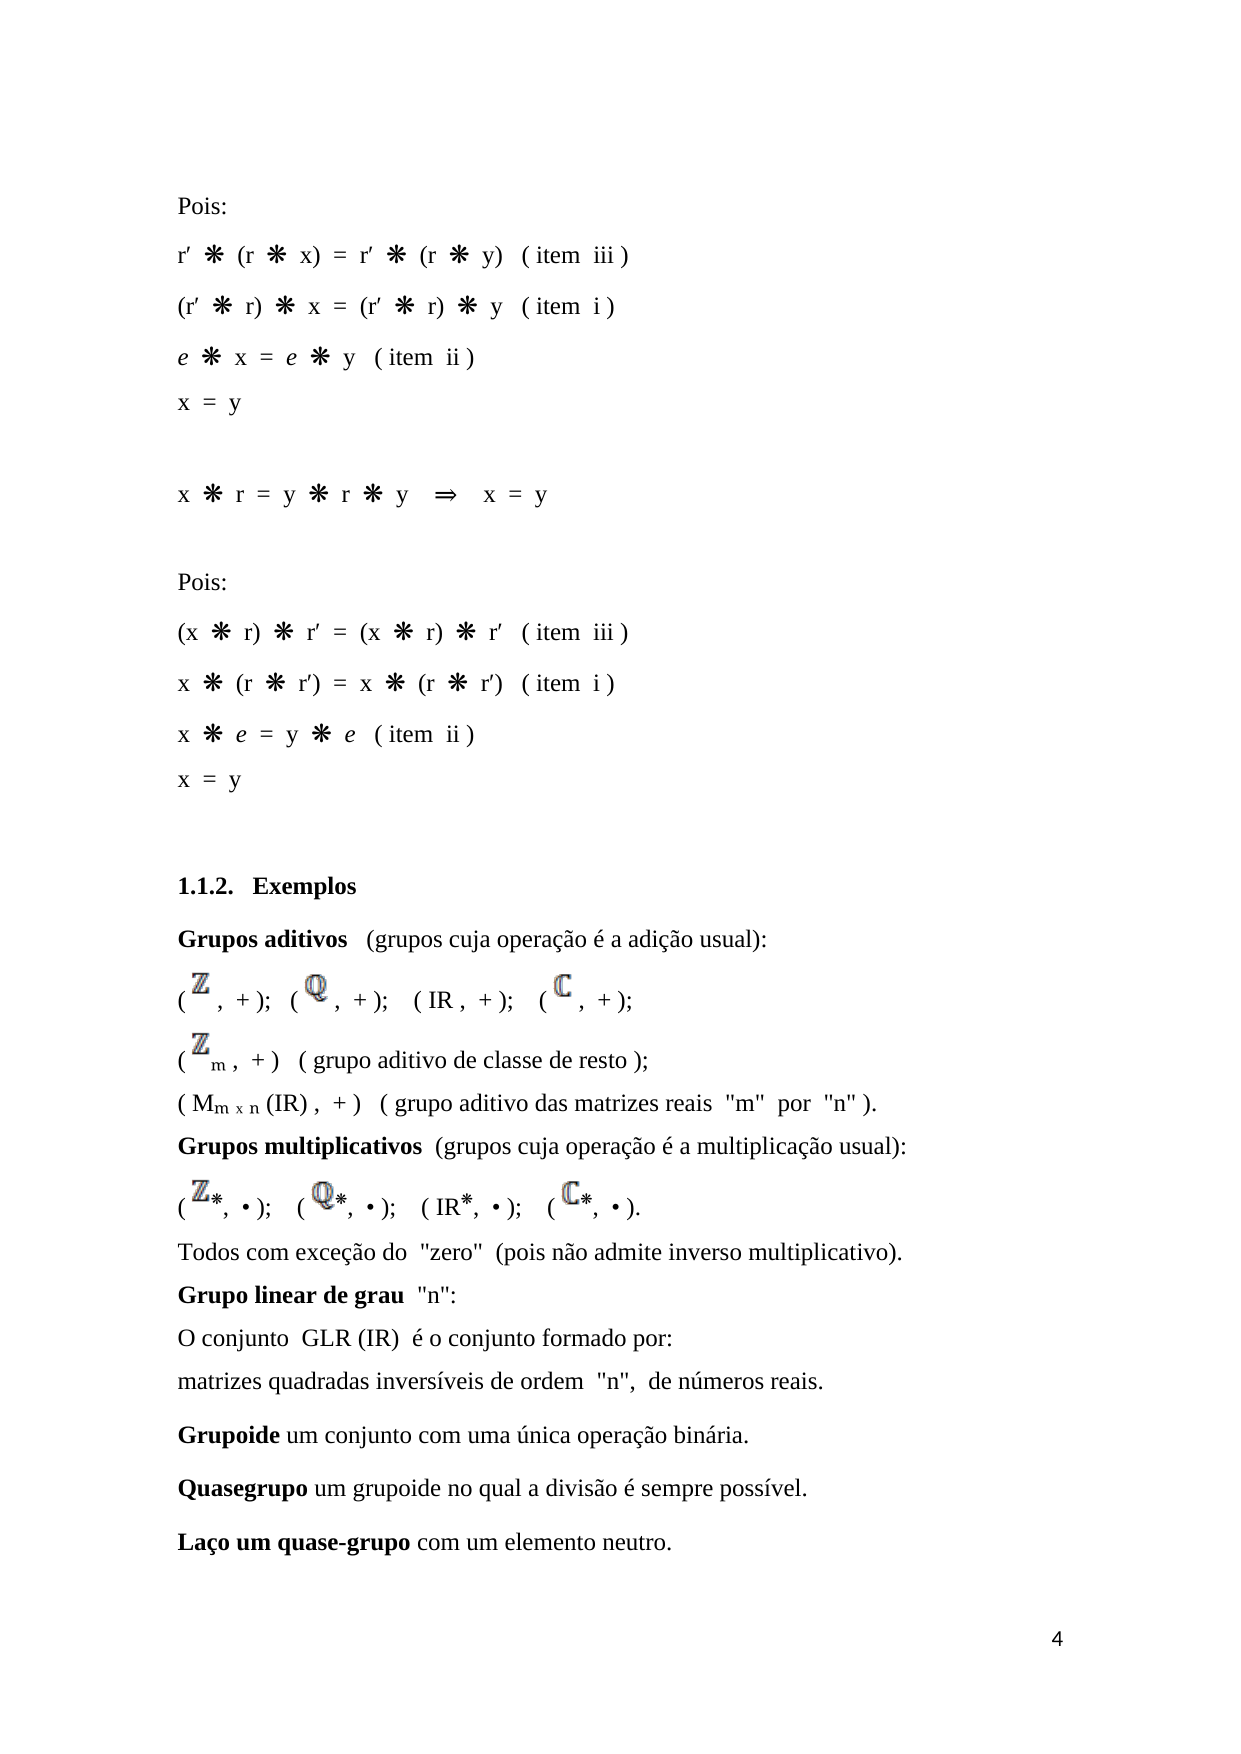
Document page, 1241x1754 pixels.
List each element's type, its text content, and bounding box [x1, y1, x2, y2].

text Laço um quase-grupo com um elemento neutro. [177, 1527, 1063, 1556]
picture [561, 1180, 581, 1216]
text Grupoide um conjunto com uma única operação binária. [177, 1420, 1063, 1448]
picture [311, 1174, 335, 1216]
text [177, 148, 1063, 792]
picture [191, 1174, 211, 1216]
text Grupos aditivos (grupos cuja operação é a adição usual): ( , + ); ( , + ); ( IR , + ); ( , + ); ( ₘ , + ) ( grupo aditivo de classe de resto ); ( Mₘ ₓ ₙ (IR) , + ) ( grupo aditivo das matrizes reais "m" por "n" ). Grupos multiplicativos (grupos cuja operação é a multiplicação usual): ( ❋, • ); ( ❋, • ); ( IR❋, • ); ( ❋, • ). Todos com exceção do "zero" (pois não admite inverso multiplicativo). Grupo linear de grau "n": O conjunto GLR (IR) é o conjunto formado por: matrizes quadradas inversíveis de ordem "n", de números reais. [177, 924, 1063, 1395]
picture [304, 967, 328, 1008]
picture [553, 973, 573, 1008]
picture [191, 967, 211, 1008]
text Quasegrupo um grupoide no qual a divisão é sempre possível. [177, 1473, 1063, 1502]
picture [191, 1027, 211, 1069]
list Exemplos [177, 871, 1063, 899]
